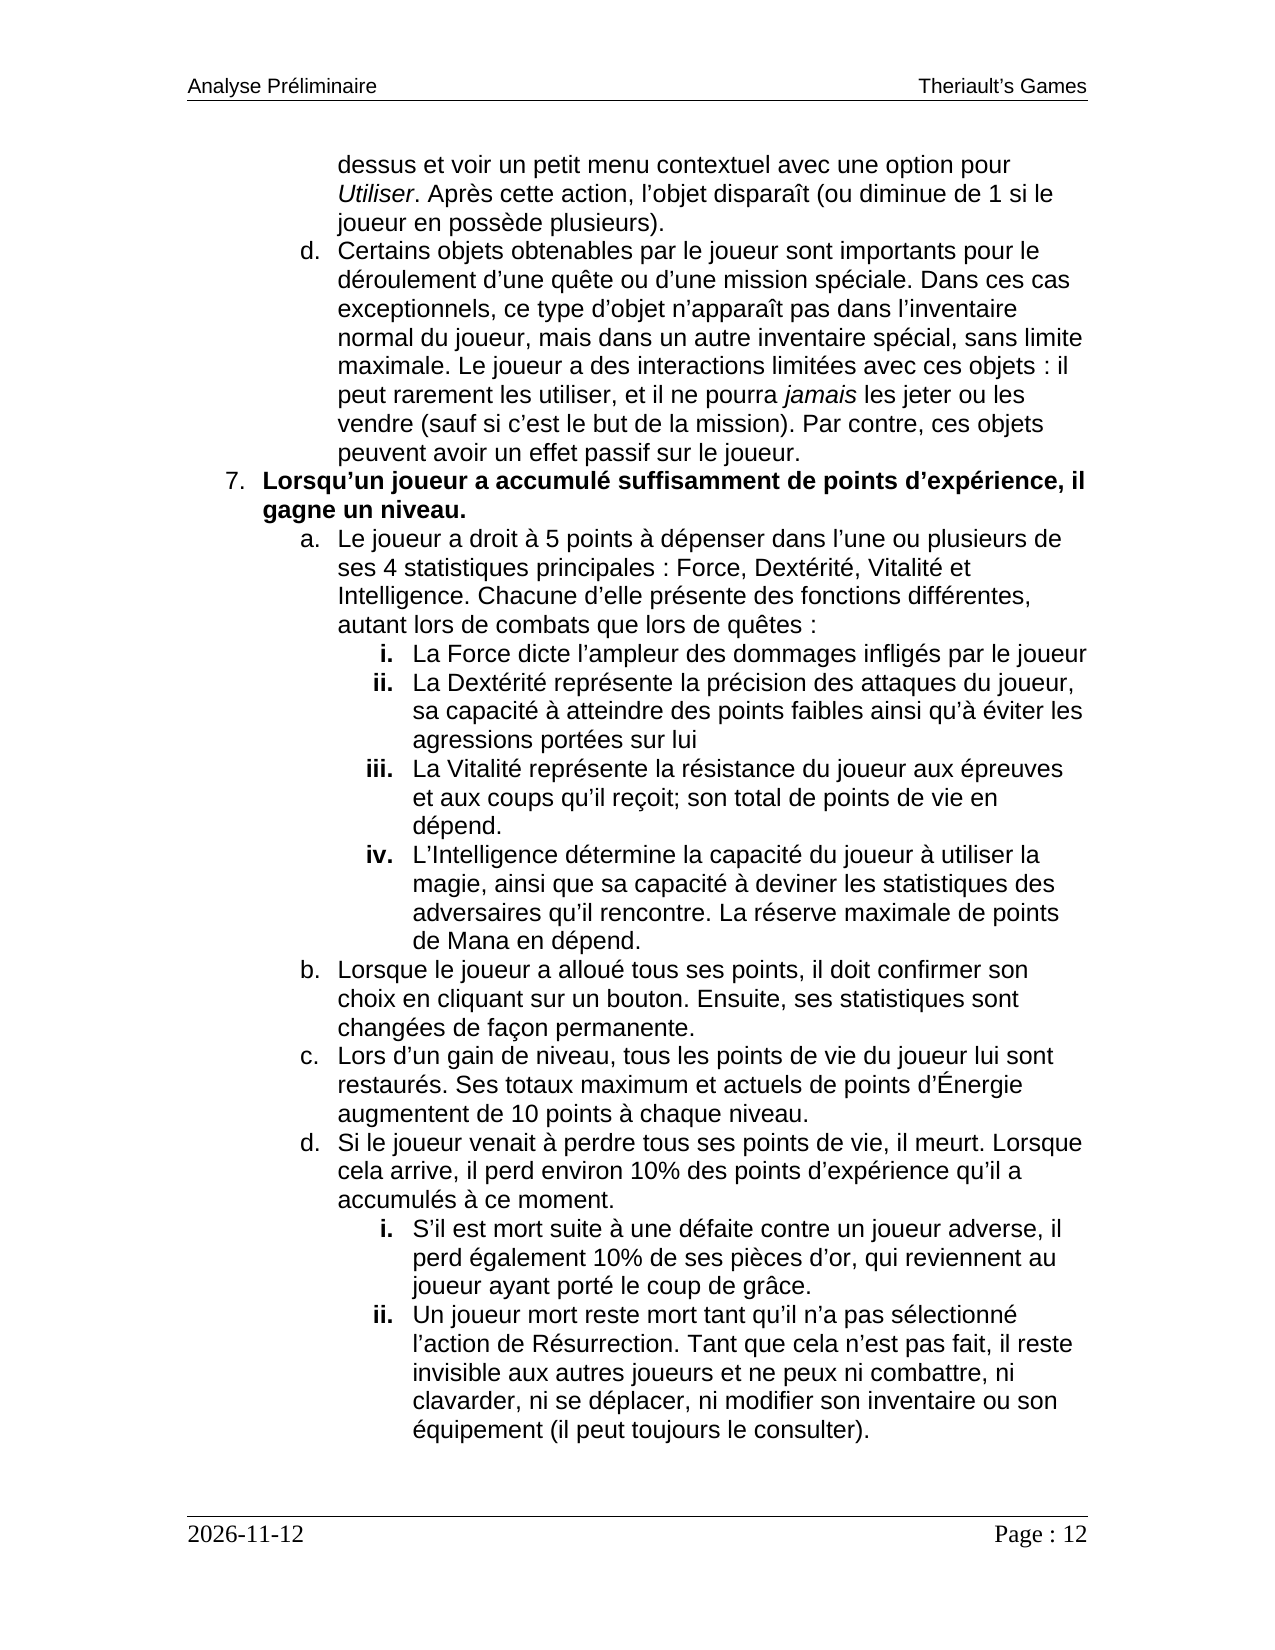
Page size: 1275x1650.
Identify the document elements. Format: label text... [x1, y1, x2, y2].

list Lorsque le joueur a alloué tous ses points, il doit confirmer son choix en cliquant sur un bouton. Ensuite, ses statistiques sont changées de façon permanente. [300, 955, 1088, 1041]
list Lorsqu’un joueur a accumulé suffisamment de points d’expérience, il gagne un niveau. [225, 466, 1088, 524]
list Si le joueur venait à perdre tous ses points de vie, il meurt. Lorsque cela arrive, il perd environ 10% des points d’expérience qu’il a accumulés à ce moment. [300, 1127, 1088, 1214]
list La Dextérité représente la précision des attaques du joueur, sa capacité à atteindre des points faibles ainsi qu’à éviter les agressions portées sur lui [393, 667, 1088, 754]
list La Vitalité représente la résistance du joueur aux épreuves et aux coups qu’il reçoit; son total de points de vie en dépend. [393, 754, 1088, 840]
list Certains objets obtenables par le joueur sont importants pour le déroulement d’une quête ou d’une mission spéciale. Dans ces cas exceptionnels, ce type d’objet n’apparaît pas dans l’inventaire normal du joueur, mais dans un autre inventaire spécial, sans limite maximale. Le joueur a des interactions limitées avec ces objets : il peut rarement les utiliser, et il ne pourra jamais les jeter ou les vendre (sauf si c’est le but de la mission). Par contre, ces objets peuvent avoir un effet passif sur le joueur. [300, 236, 1088, 466]
list Lors d’un gain de niveau, tous les points de vie du joueur lui sont restaurés. Ses totaux maximum et actuels de points d’Énergie augmentent de 10 points à chaque niveau. [300, 1041, 1088, 1127]
list S’il est mort suite à une défaite contre un joueur adverse, il perd également 10% de ses pièces d’or, qui reviennent au joueur ayant porté le coup de grâce. [393, 1214, 1088, 1300]
list Un joueur mort reste mort tant qu’il n’a pas sélectionné l’action de Résurrection. Tant que cela n’est pas fait, il reste invisible aux autres joueurs et ne peux ni combattre, ni clavarder, ni se déplacer, ni modifier son inventaire ou son équipement (il peut toujours le consulter). [393, 1300, 1088, 1444]
list Le joueur a droit à 5 points à dépenser dans l’une ou plusieurs de ses 4 statistiques principales : Force, Dextérité, Vitalité et Intelligence. Chacune d’elle présente des fonctions différentes, autant lors de combats que lors de quêtes : [300, 524, 1088, 639]
list L’Intelligence détermine la capacité du joueur à utiliser la magie, ainsi que sa capacité à deviner les statistiques des adversaires qu’il rencontre. La réserve maximale de points de Mana en dépend. [393, 840, 1088, 955]
list La Force dicte l’ampleur des dommages infligés par le joueur [393, 639, 1088, 667]
